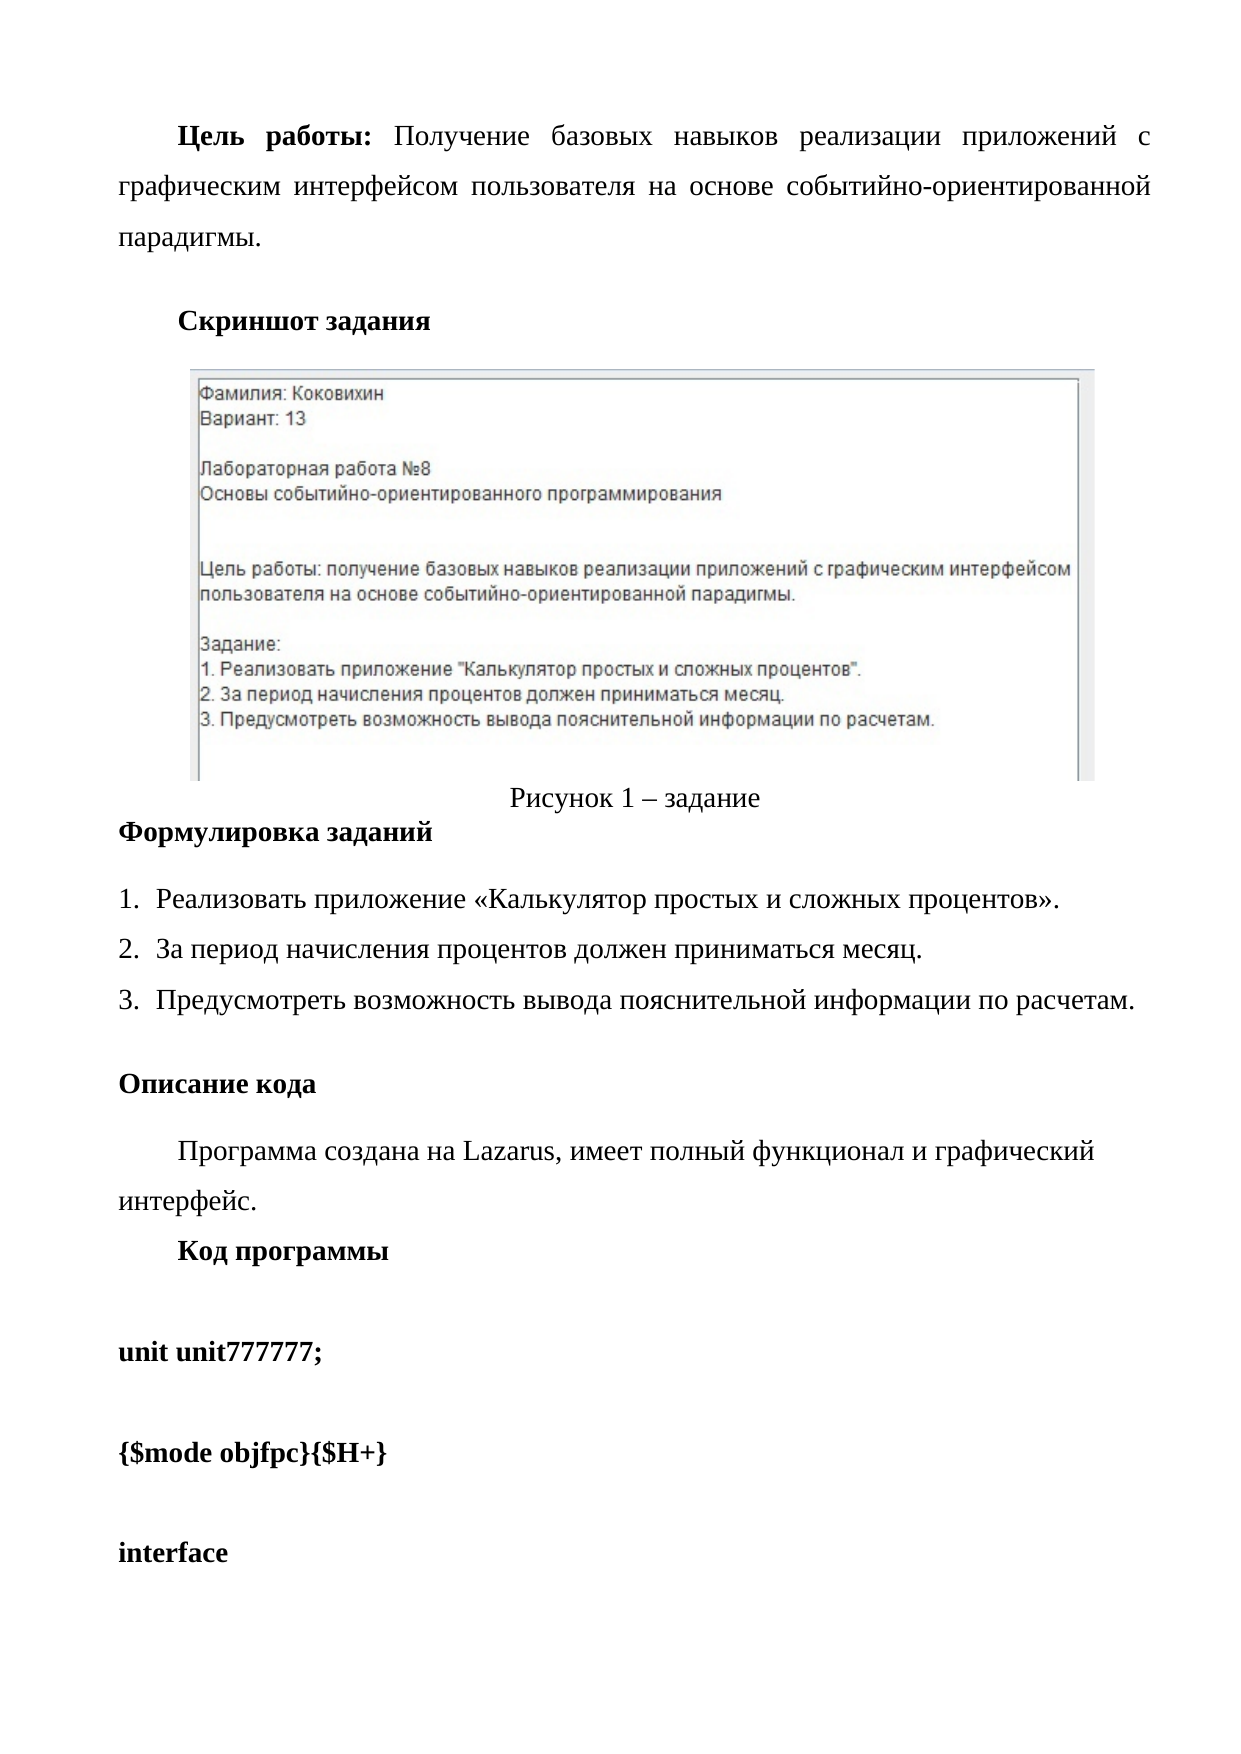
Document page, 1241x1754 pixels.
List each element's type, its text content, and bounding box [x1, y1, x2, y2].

text Описание кода [118, 1066, 1152, 1099]
list За период начисления процентов должен приниматься месяц. [118, 932, 1152, 965]
text {$mode objfpc}{$H+} [118, 1435, 1152, 1468]
text Цель работы: Получение базовых навыков реализации приложений с графическим интерфейсом пользователя на основе событийно-ориентированной парадигмы. [118, 118, 1152, 252]
text Формулировка заданий [118, 814, 1152, 848]
text Программа создана на Lazarus, имеет полный функционал и графический интерфейс. [118, 1133, 1152, 1217]
picture [190, 369, 1095, 781]
list Предусмотреть возможность вывода пояснительной информации по расчетам. [118, 982, 1152, 1015]
text Рисунок 1 – задание [118, 781, 1152, 814]
text interface [118, 1535, 1152, 1569]
text Скриншот задания [118, 303, 1152, 336]
list Реализовать приложение «Калькулятор простых и сложных процентов». [118, 881, 1152, 915]
text unit unit777777; [118, 1334, 1152, 1368]
text Код программы [118, 1233, 1152, 1267]
